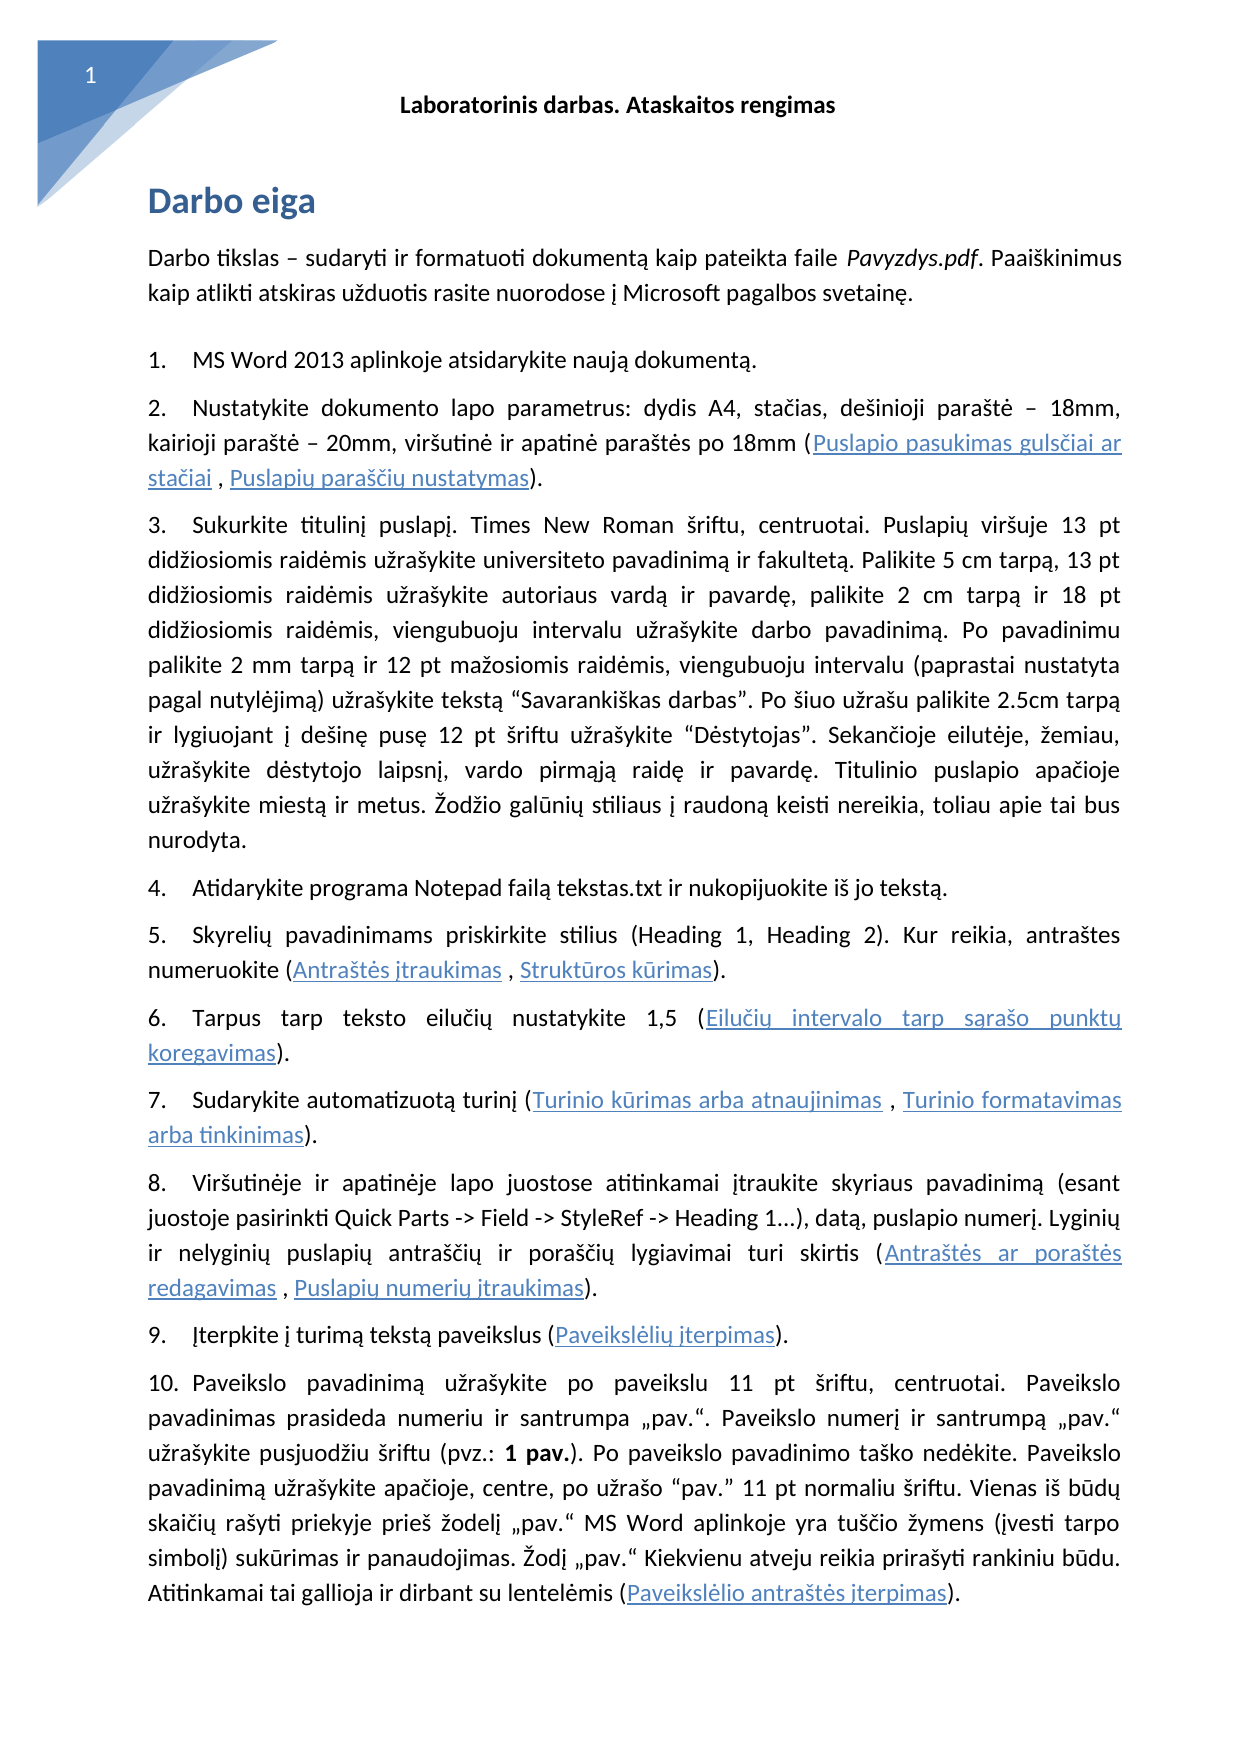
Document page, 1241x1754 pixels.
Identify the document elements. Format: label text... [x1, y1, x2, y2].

list Sudarykite automatizuotą turinį (Turinio kūrimas arba atnaujinimas , Turinio formatavimas arba tinkinimas). [148, 1084, 1122, 1150]
list Sukurkite titulinį puslapį. Times New Roman šriftu, centruotai. Puslapių viršuje 13 pt didžiosiomis raidėmis užrašykite universiteto pavadinimą ir fakultetą. Palikite 5 cm tarpą, 13 pt didžiosiomis raidėmis užrašykite autoriaus vardą ir pavardę, palikite 2 cm tarpą ir 18 pt didžiosiomis raidėmis, viengubuoju intervalu užrašykite darbo pavadinimą. Po pavadinimu palikite 2 mm tarpą ir 12 pt mažosiomis raidėmis, viengubuoju intervalu (paprastai nustatyta pagal nutylėjimą) užrašykite tekstą “Savarankiškas darbas”. Po šiuo užrašu palikite 2.5cm tarpą ir lygiuojant į dešinę pusę 12 pt šriftu užrašykite “Dėstytojas”. Sekančioje eilutėje, žemiau, užrašykite dėstytojo laipsnį, vardo pirmąją raidę ir pavardę. Titulinio puslapio apačioje užrašykite miestą ir metus. Žodžio galūnių stiliaus į raudoną keisti nereikia, toliau apie tai bus nurodyta. [148, 509, 1122, 855]
text Darbo tikslas – sudaryti ir formatuoti dokumentą kaip pateikta faile Pavyzdys.pdf. Paaiškinimus kaip atlikti atskiras užduotis rasite nuorodose į Microsoft pagalbos svetainę. [148, 242, 1122, 308]
list Viršutinėje ir apatinėje lapo juostose atitinkamai įtraukite skyriaus pavadinimą (esant juostoje pasirinkti Quick Parts -> Field -> StyleRef -> Heading 1...), datą, puslapio numerį. Lyginių ir nelyginių puslapių antraščių ir poraščių lygiavimai turi skirtis (Antraštės ar poraštės redagavimas , Puslapių numerių įtraukimas). [148, 1167, 1122, 1303]
list Skyrelių pavadinimams priskirkite stilius (Heading 1, Heading 2). Kur reikia, antraštes numeruokite (Antraštės įtraukimas , Struktūros kūrimas). [148, 919, 1122, 985]
list Atidarykite programa Notepad failą tekstas.txt ir nukopijuokite iš jo tekstą. [148, 872, 1122, 903]
list Tarpus tarp teksto eilučių nustatykite 1,5 (Eilučių intervalo tarp sąrašo punktų koregavimas). [148, 1002, 1122, 1068]
list Įterpkite į turimą tekstą paveikslus (Paveikslėlių įterpimas). [148, 1319, 1122, 1350]
list MS Word 2013 aplinkoje atsidarykite naują dokumentą. [148, 344, 1122, 375]
list Nustatykite dokumento lapo parametrus: dydis A4, stačias, dešinioji paraštė – 18mm, kairioji paraštė – 20mm, viršutinė ir apatinė paraštės po 18mm (Puslapio pasukimas gulsčiai ar stačiai , Puslapių paraščių nustatymas). [148, 392, 1122, 493]
list Paveikslo pavadinimą užrašykite po paveikslu 11 pt šriftu, centruotai. Paveikslo pavadinimas prasideda numeriu ir santrumpa „pav.“. Paveikslo numerį ir santrumpą „pav.“ užrašykite pusjuodžiu šriftu (pvz.: 1 pav.). Po paveikslo pavadinimo taško nedėkite. Paveikslo pavadinimą užrašykite apačioje, centre, po užrašo “pav.” 11 pt normaliu šriftu. Vienas iš būdų skaičių rašyti priekyje prieš žodelį „pav.“ MS Word aplinkoje yra tuščio žymens (įvesti tarpo simbolį) sukūrimas ir panaudojimas. Žodį „pav.“ Kiekvienu atveju reikia prirašyti rankiniu būdu. Atitinkamai tai gallioja ir dirbant su lentelėmis (Paveikslėlio antraštės įterpimas). [148, 1367, 1122, 1608]
picture [37, 40, 279, 209]
subtitle Darbo eiga [148, 177, 1122, 223]
